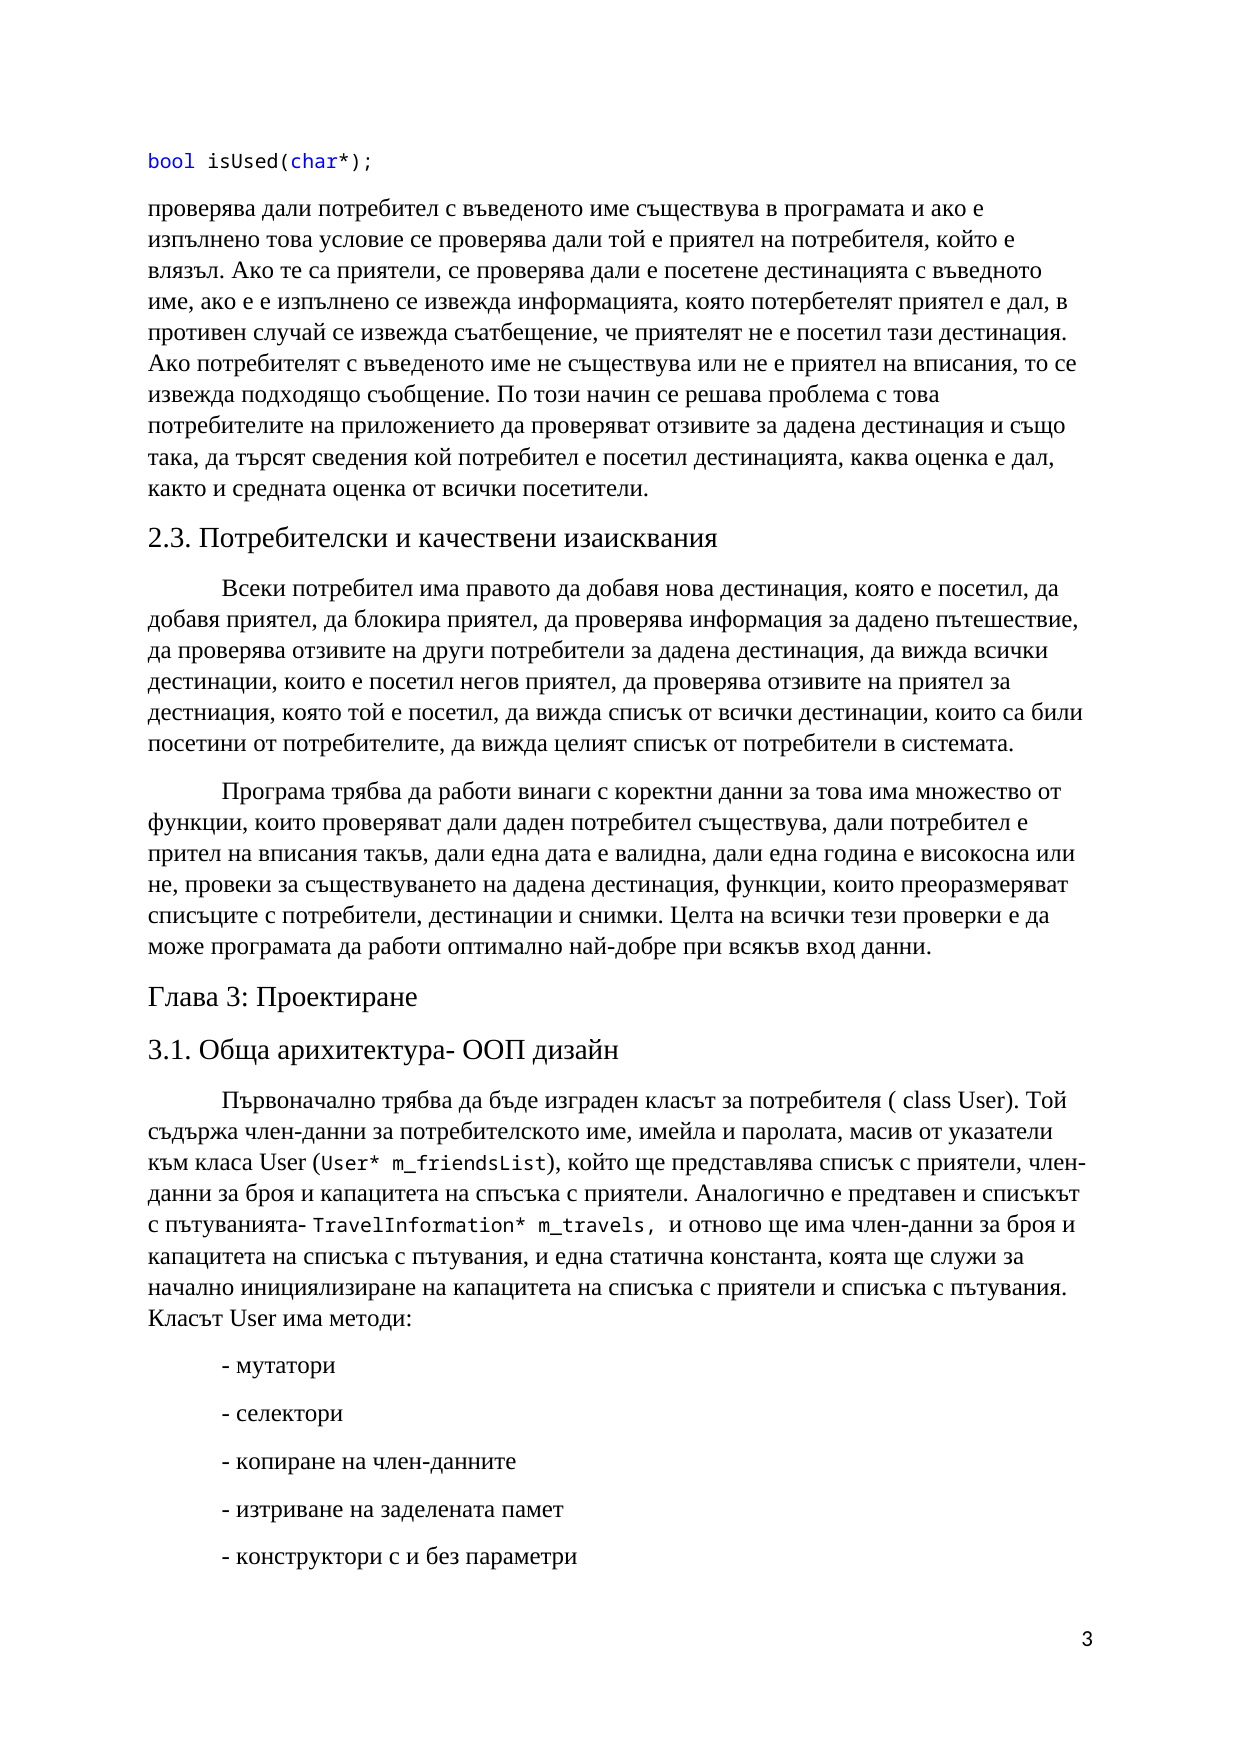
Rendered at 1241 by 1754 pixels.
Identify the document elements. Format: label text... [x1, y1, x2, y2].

text - мутатори [148, 1351, 1093, 1379]
text bool isUsed(char*); [148, 148, 1093, 174]
text проверява дали потребител с въведеното име съществува в програмата и ако е изпълнено това условие се проверява дали той е приятел на потребителя, който е влязъл. Ако те са приятели, се проверява дали е посетене дестинацията с въведното име, ако е е изпълнено се извежда информацията, която потербетелят приятел е дал, в противен случай се извежда съатбещение, че приятелят не е посетил тази дестинация. Ако потребителят с въведеното име не съществува или не е приятел на вписания, то се извежда подходящо съобщение. По този начин се решава проблема с това потребителите на приложението да проверяват отзивите за дадена дестинация и също така, да търсят сведения кой потребител е посетил дестинацията, каква оценка е дал, както и средната оценка от всички посетители. [148, 193, 1093, 501]
text 2.3. Потребителски и качествени изаисквания [148, 520, 1093, 554]
text - копиране на член-данните [148, 1446, 1093, 1475]
text Програма трябва да работи винаги с коректни данни за това има множество от функции, които проверяват дали даден потребител съществува, дали потребител е прител на вписания такъв, дали една дата е валидна, дали една година е високосна или не, провеки за съществуването на дадена дестинация, функции, които преоразмеряват списъците с потребители, дестинации и снимки. Целта на всички тези проверки е да може програмата да работи оптимално най-добре при всякъв вход данни. [148, 776, 1093, 960]
text - селектори [148, 1398, 1093, 1427]
text Първоначално трябва да бъде изграден класът за потребителя ( class User). Той съдържа член-данни за потребителското име, имейла и паролата, масив от указатели към класа User (User* m_friendsList), който ще представлява списък с приятели, член-данни за броя и капацитета на спъсъка с приятели. Аналогично е предтавен и списъкът с пътуванията- TravelInformation* m_travels, и отново ще има член-данни за броя и капацитета на списъка с пътувания, и една статична константа, коята ще служи за начално инициялизиране на капацитета на списъка с приятели и списъка с пътувания. Класът User има методи: [148, 1085, 1093, 1332]
text - изтриване на заделената памет [148, 1494, 1093, 1522]
text Глава 3: Проектиране [148, 979, 1093, 1013]
text 3.1. Обща арихитектура- ООП дизайн [148, 1032, 1093, 1065]
text - конструктори с и без параметри [148, 1541, 1093, 1570]
text Всеки потребител има правото да добавя нова дестинация, която е посетил, да добавя приятел, да блокира приятел, да проверява информация за дадено пътешествие, да проверява отзивите на други потребители за дадена дестинация, да вижда всички дестинации, които е посетил негов приятел, да проверява отзивите на приятел за дестниация, която той е посетил, да вижда списък от всички дестинации, които са били посетини от потребителите, да вижда целият списък от потребители в системата. [148, 573, 1093, 757]
